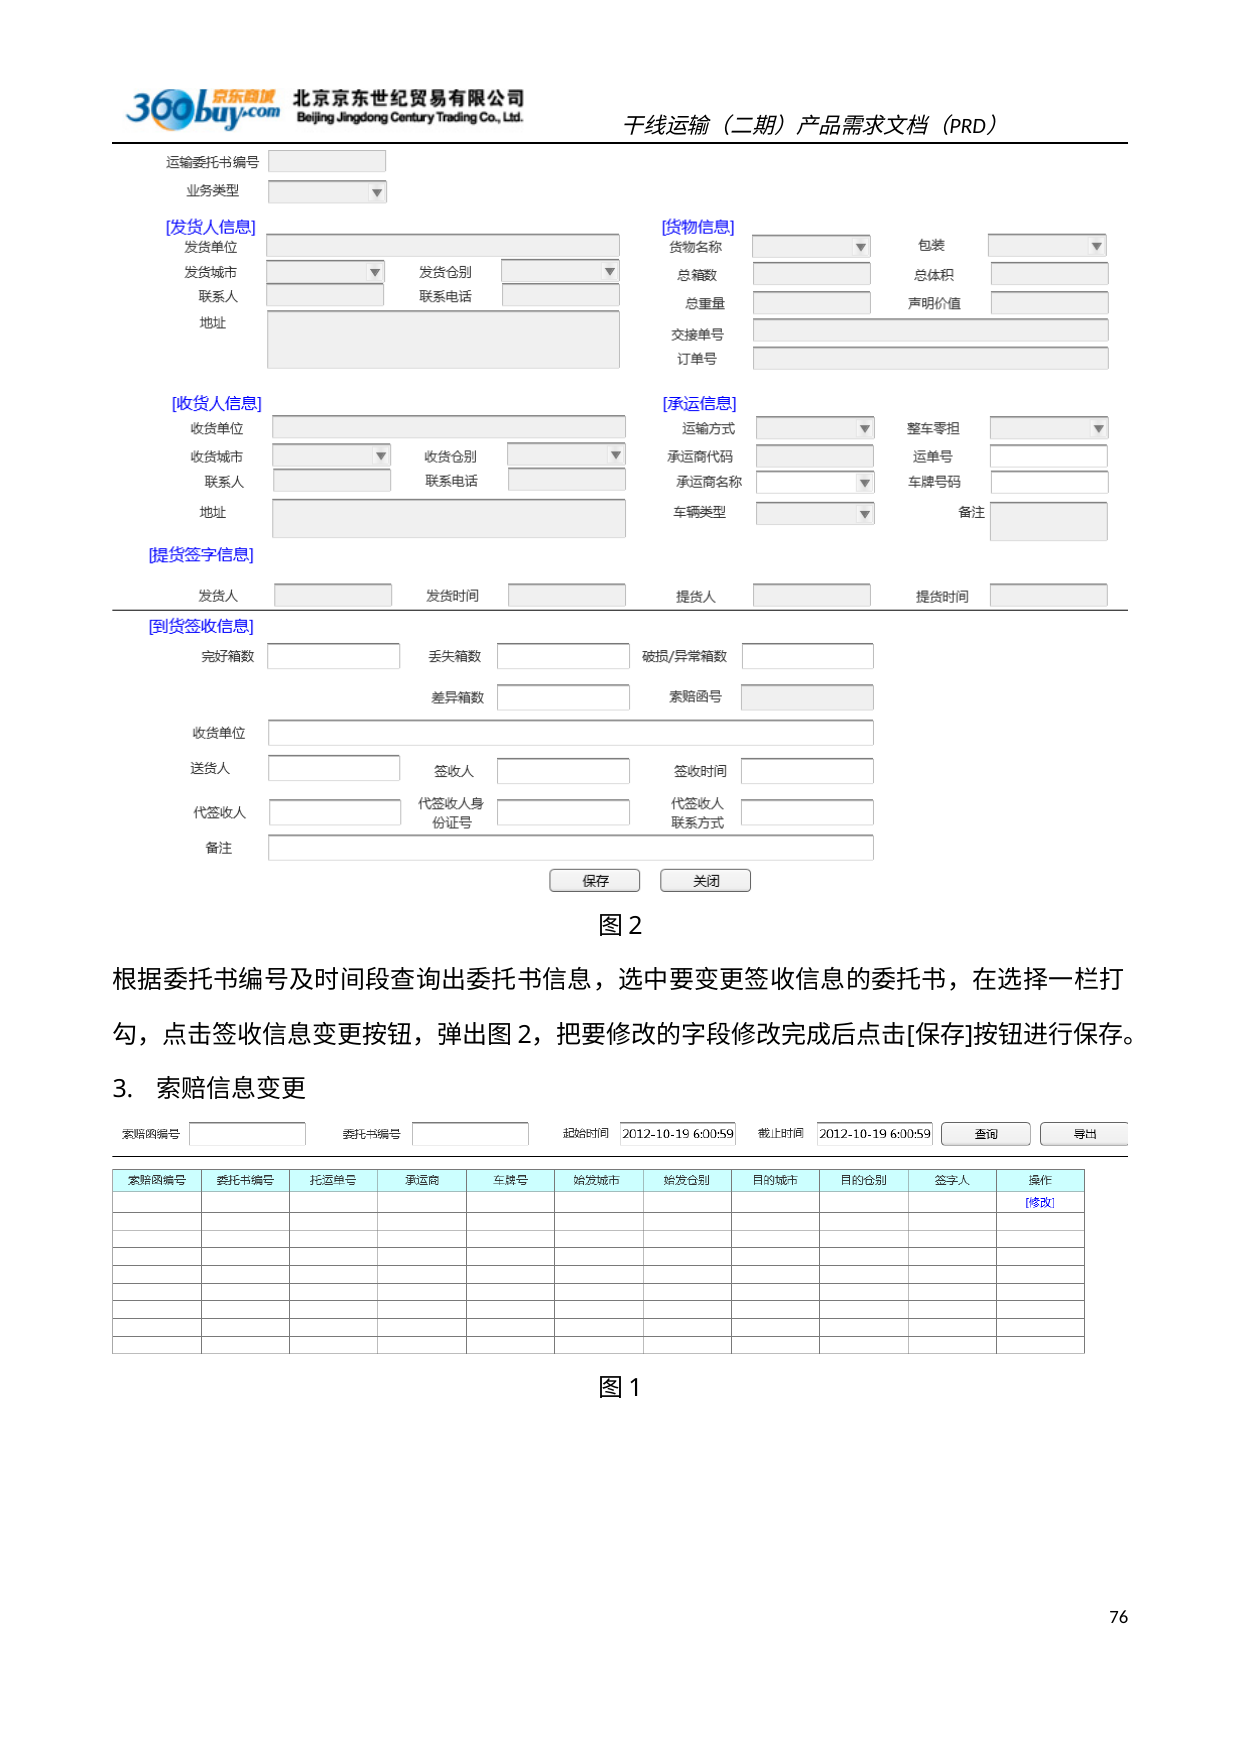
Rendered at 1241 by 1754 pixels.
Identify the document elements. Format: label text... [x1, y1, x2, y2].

picture [112, 88, 528, 134]
text 图1 [112, 1367, 1128, 1404]
picture [112, 150, 1128, 892]
text 根据委托书编号及时间段查询出委托书信息，选中要变更签收信息的委托书，在选择一栏打勾，点击签收信息变更按钮，弹出图2，把要修改的字段修改完成后点击[保存]按钮进行保存。 [112, 960, 1128, 1050]
list 索赔信息变更 [112, 1068, 1128, 1105]
picture [112, 1122, 1128, 1354]
text 图2 [112, 905, 1128, 942]
